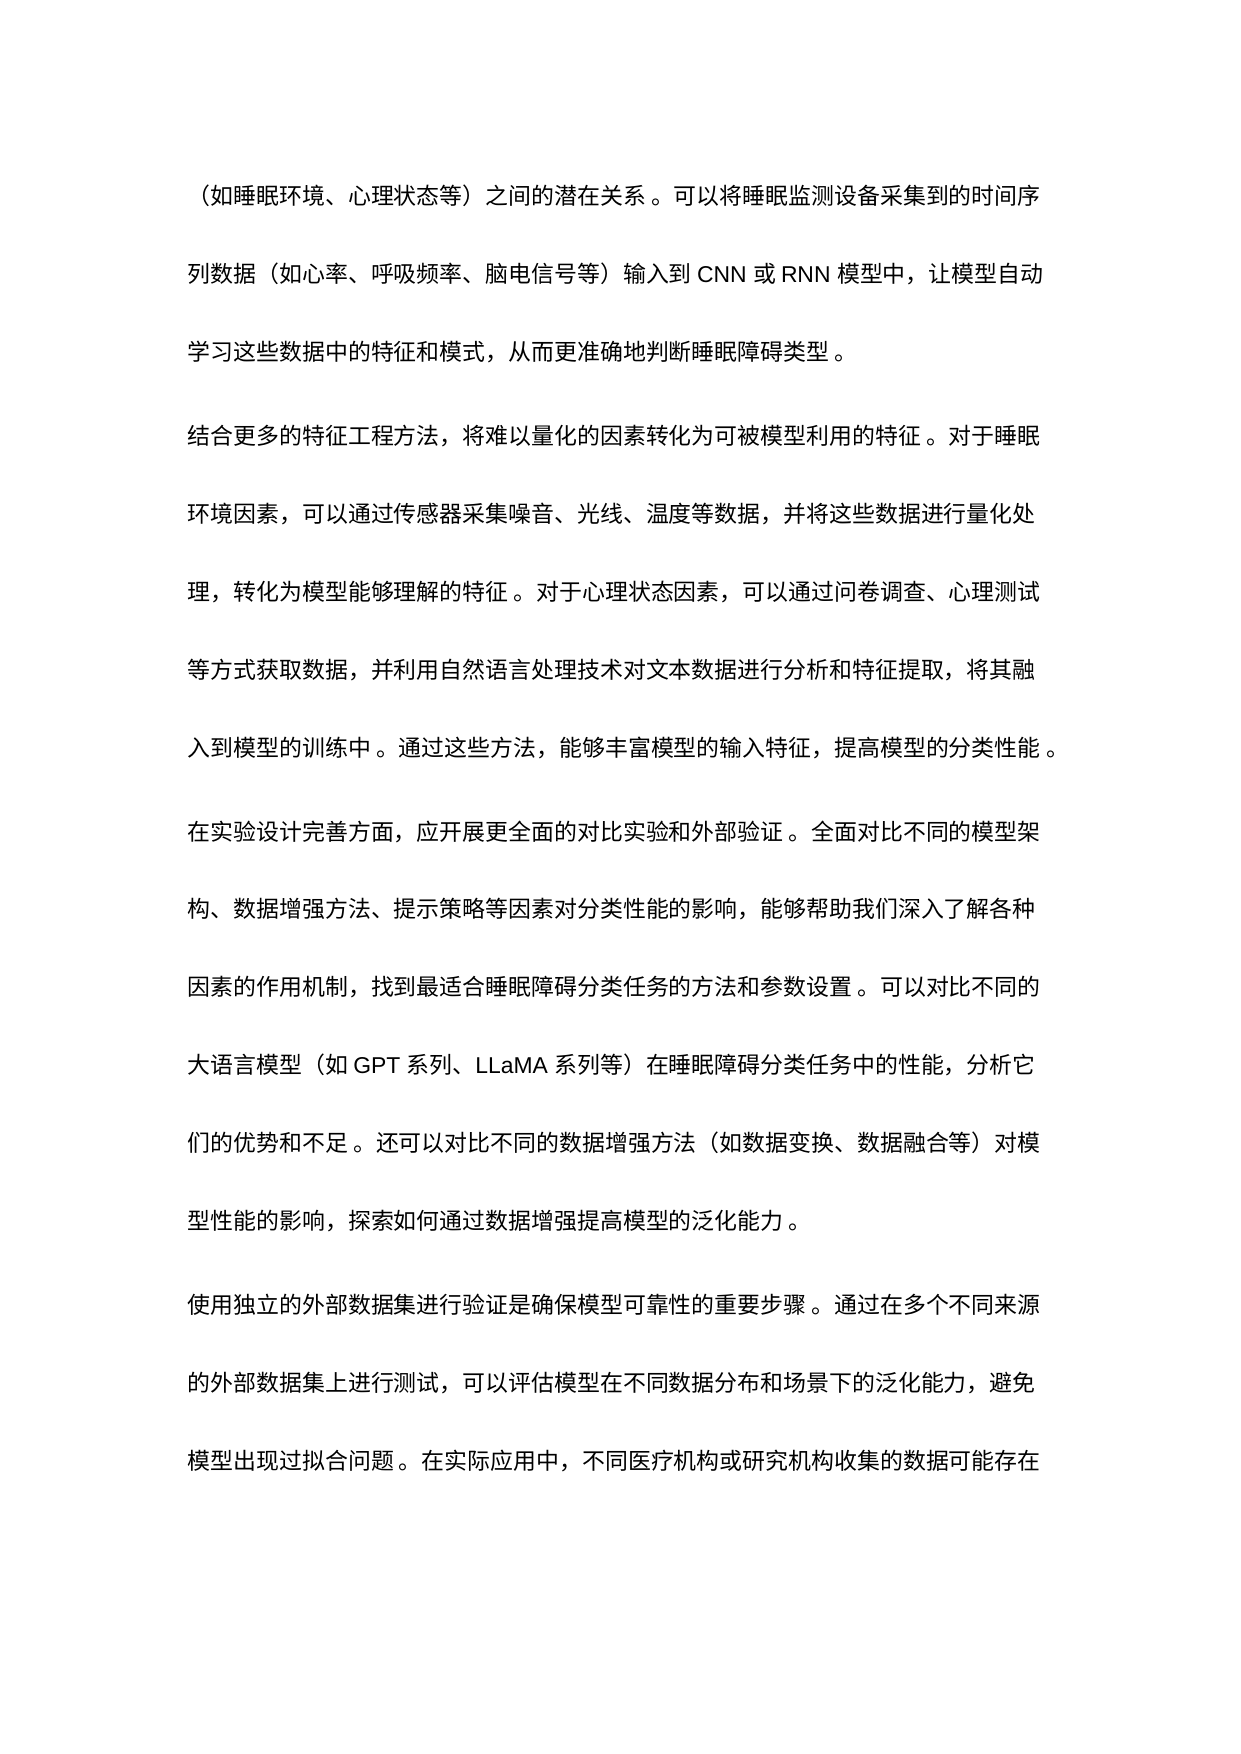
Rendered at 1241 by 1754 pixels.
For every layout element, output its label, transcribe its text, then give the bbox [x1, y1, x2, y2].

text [187, 1271, 1053, 1492]
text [187, 162, 1053, 383]
text 结合更多的特征工程方法，将难以量化的因素转化为可被模型利用的特征 。对于睡眠环境因素，可以通过传感器采集噪音、光线、温度等数据，并将这些数据进行量化处理，转化为模型能够理解的特征 。对于心理状态因素，可以通过问卷调查、心理测试等方式获取数据，并利用自然语言处理技术对文本数据进行分析和特征提取，将其融入到模型的训练中 。通过这些方法，能够丰富模型的输入特征，提高模型的分类性能 。 [187, 402, 1053, 778]
text 在实验设计完善方面，应开展更全面的对比实验和外部验证 。全面对比不同的模型架构、数据增强方法、提示策略等因素对分类性能的影响，能够帮助我们深入了解各种因素的作用机制，找到最适合睡眠障碍分类任务的方法和参数设置 。可以对比不同的大语言模型（如 GPT 系列、LLaMA 系列等）在睡眠障碍分类任务中的性能，分析它们的优势和不足 。还可以对比不同的数据增强方法（如数据变换、数据融合等）对模型性能的影响，探索如何通过数据增强提高模型的泛化能力 。 [187, 798, 1053, 1252]
